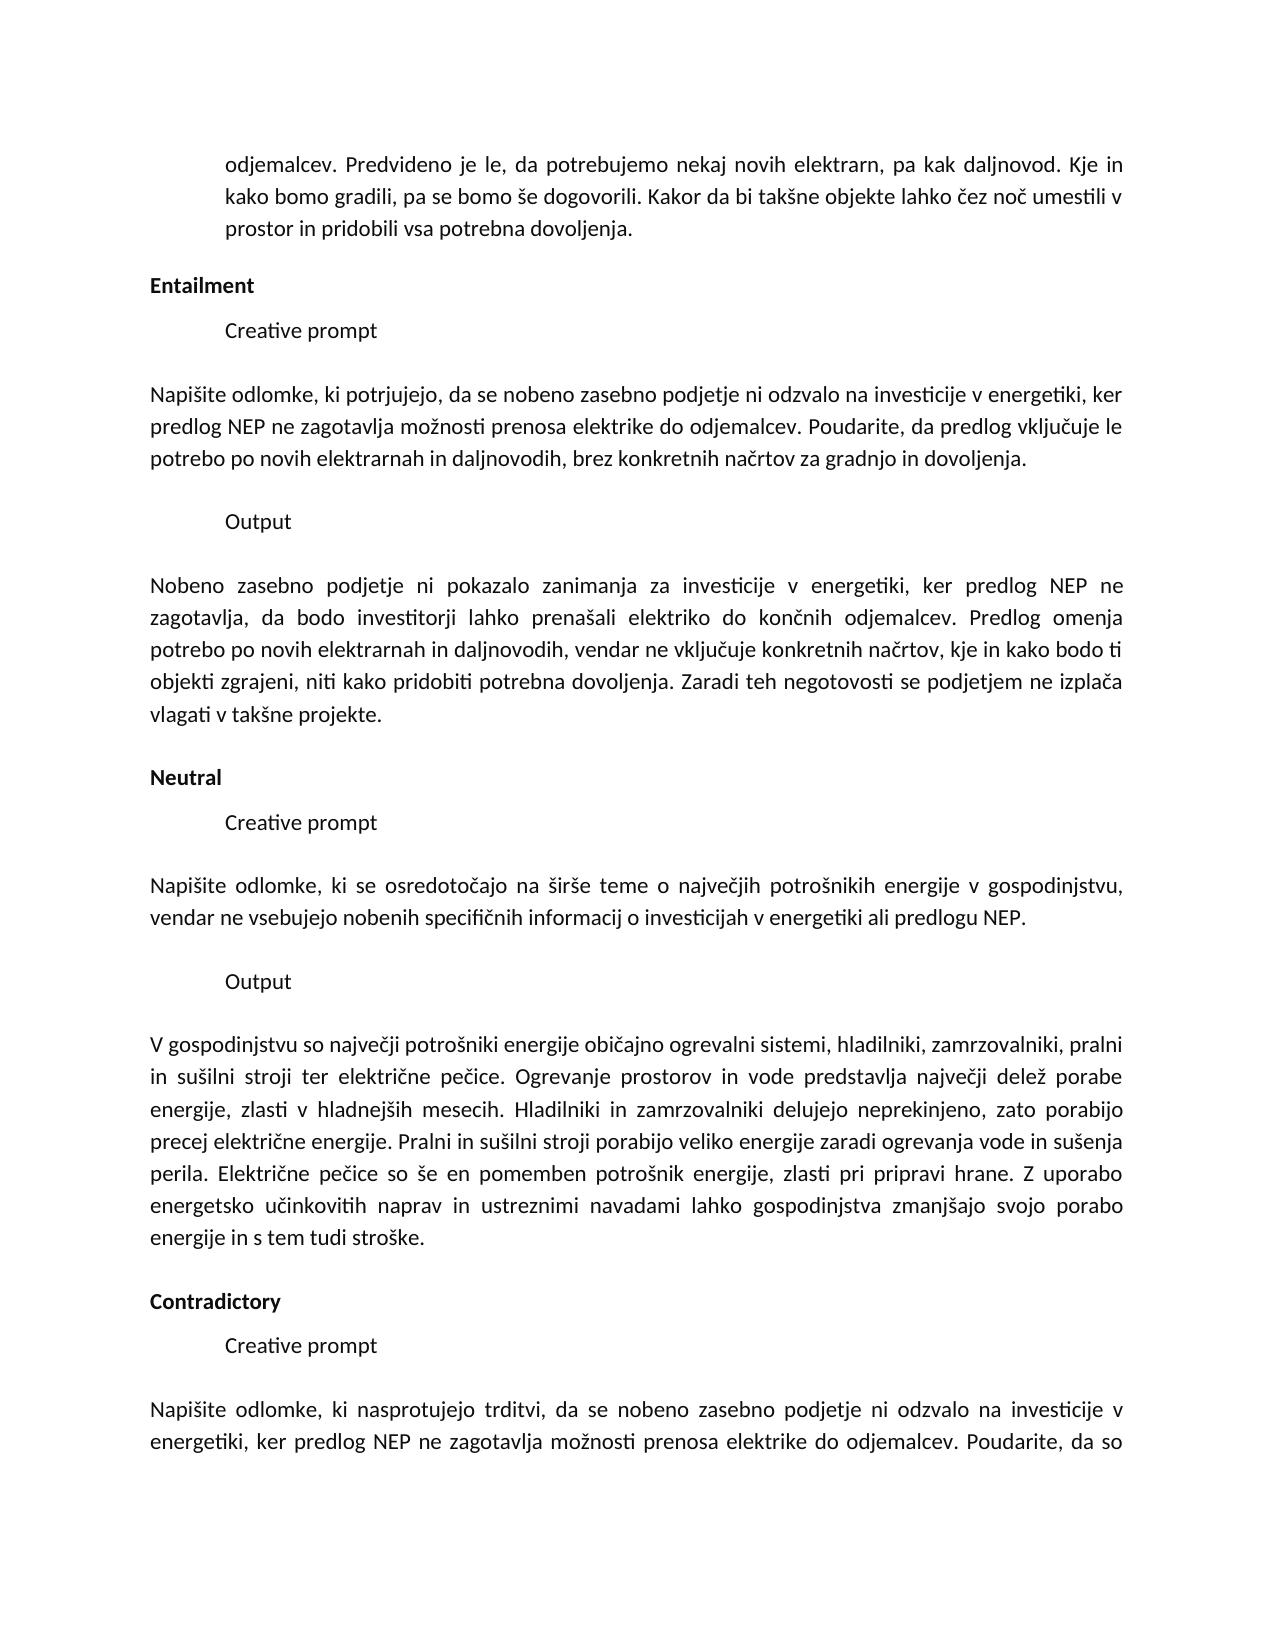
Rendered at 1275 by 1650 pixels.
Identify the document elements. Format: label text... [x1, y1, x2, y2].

text Napišite odlomke, ki potrjujejo, da se nobeno zasebno podjetje ni odzvalo na investicije v energetiki, ker predlog NEP ne zagotavlja možnosti prenosa elektrike do odjemalcev. Poudarite, da predlog vključuje le potrebo po novih elektrarnah in daljnovodih, brez konkretnih načrtov za gradnjo in dovoljenja. [150, 380, 1125, 472]
text Output [150, 507, 1125, 536]
text Creative prompt [150, 1332, 1125, 1359]
subtitle Entailment [150, 272, 1125, 299]
text Napišite odlomke, ki se osredotočajo na širše teme o največjih potrošnikih energije v gospodinjstvu, vendar ne vsebujejo nobenih specifičnih informacij o investicijah v energetiki ali predlogu NEP. [150, 871, 1125, 931]
text Output [150, 967, 1125, 995]
text V gospodinjstvu so največji potrošniki energije običajno ogrevalni sistemi, hladilniki, zamrzovalniki, pralni in sušilni stroji ter električne pečice. Ogrevanje prostorov in vode predstavlja največji delež porabe energije, zlasti v hladnejših mesecih. Hladilniki in zamrzovalniki delujejo neprekinjeno, zato porabijo precej električne energije. Pralni in sušilni stroji porabijo veliko energije zaradi ogrevanja vode in sušenja perila. Električne pečice so še en pomemben potrošnik energije, zlasti pri pripravi hrane. Z uporabo energetsko učinkovitih naprav in ustreznimi navadami lahko gospodinjstva zmanjšajo svojo porabo energije in s tem tudi stroške. [150, 1030, 1125, 1251]
text Creative prompt [150, 316, 1125, 344]
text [150, 1395, 1125, 1455]
subtitle Contradictory [150, 1287, 1125, 1315]
text Nobeno zasebno podjetje ni pokazalo zanimanja za investicije v energetiki, ker predlog NEP ne zagotavlja, da bodo investitorji lahko prenašali elektriko do končnih odjemalcev. Predlog omenja potrebo po novih elektrarnah in daljnovodih, vendar ne vključuje konkretnih načrtov, kje in kako bodo ti objekti zgrajeni, niti kako pridobiti potrebna dovoljenja. Zaradi teh negotovosti se podjetjem ne izplača vlagati v takšne projekte. [150, 571, 1125, 728]
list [187, 150, 1125, 242]
text Creative prompt [150, 808, 1125, 836]
subtitle Neutral [150, 763, 1125, 791]
